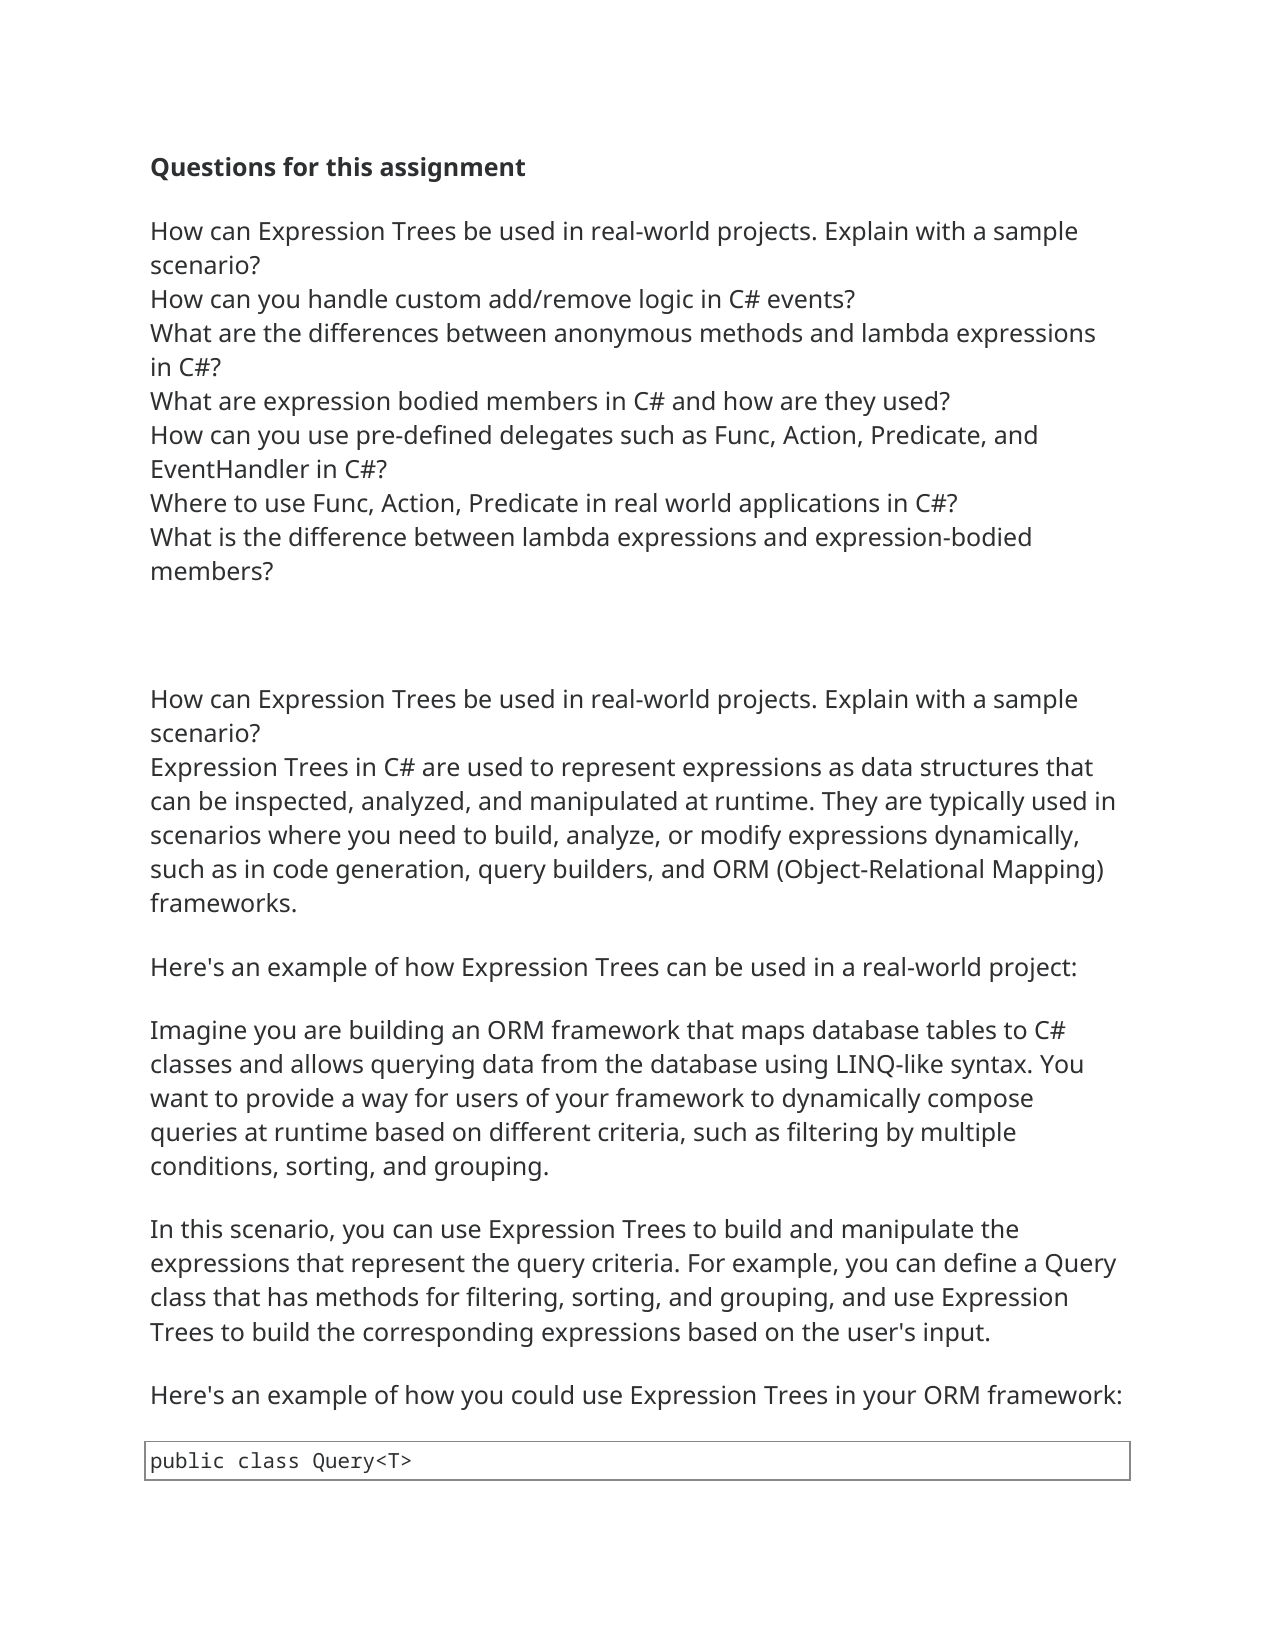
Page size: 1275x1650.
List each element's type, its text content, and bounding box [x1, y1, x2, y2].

text How can you use pre-defined delegates such as Func, Action, Predicate, and EventHandler in C#? [150, 418, 1125, 486]
text What is the difference between lambda expressions and expression-bodied members? [150, 520, 1125, 588]
text Here's an example of how Expression Trees can be used in a real-world project: [150, 949, 1125, 983]
subtitle Questions for this assignment [150, 150, 1125, 184]
text In this scenario, you can use Expression Trees to build and manipulate the expressions that represent the query criteria. For example, you can define a Query class that has methods for filtering, sorting, and grouping, and use Expression Trees to build the corresponding expressions based on the user's input. [150, 1212, 1125, 1348]
text Imagine you are building an ORM framework that maps database tables to C# classes and allows querying data from the database using LINQ-like syntax. You want to provide a way for users of your framework to dynamically compose queries at runtime based on different criteria, such as filtering by multiple conditions, sorting, and grouping. [150, 1012, 1125, 1183]
text Where to use Func, Action, Predicate in real world applications in C#? [150, 486, 1125, 520]
text What are the differences between anonymous methods and lambda expressions in C#? [150, 315, 1125, 383]
text How can you handle custom add/remove logic in C# events? [150, 281, 1125, 315]
text What are expression bodied members in C# and how are they used? [150, 383, 1125, 418]
text How can Expression Trees be used in real-world projects. Explain with a sample scenario? [150, 213, 1125, 281]
text public class Query<T> [146, 1442, 1129, 1479]
text How can Expression Trees be used in real-world projects. Explain with a sample scenario? [150, 682, 1125, 750]
text Here's an example of how you could use Expression Trees in your ORM framework: [150, 1377, 1125, 1411]
text Expression Trees in C# are used to represent expressions as data structures that can be inspected, analyzed, and manipulated at runtime. They are typically used in scenarios where you need to build, analyze, or modify expressions dynamically, such as in code generation, query builders, and ORM (Object-Relational Mapping) frameworks. [150, 750, 1125, 920]
